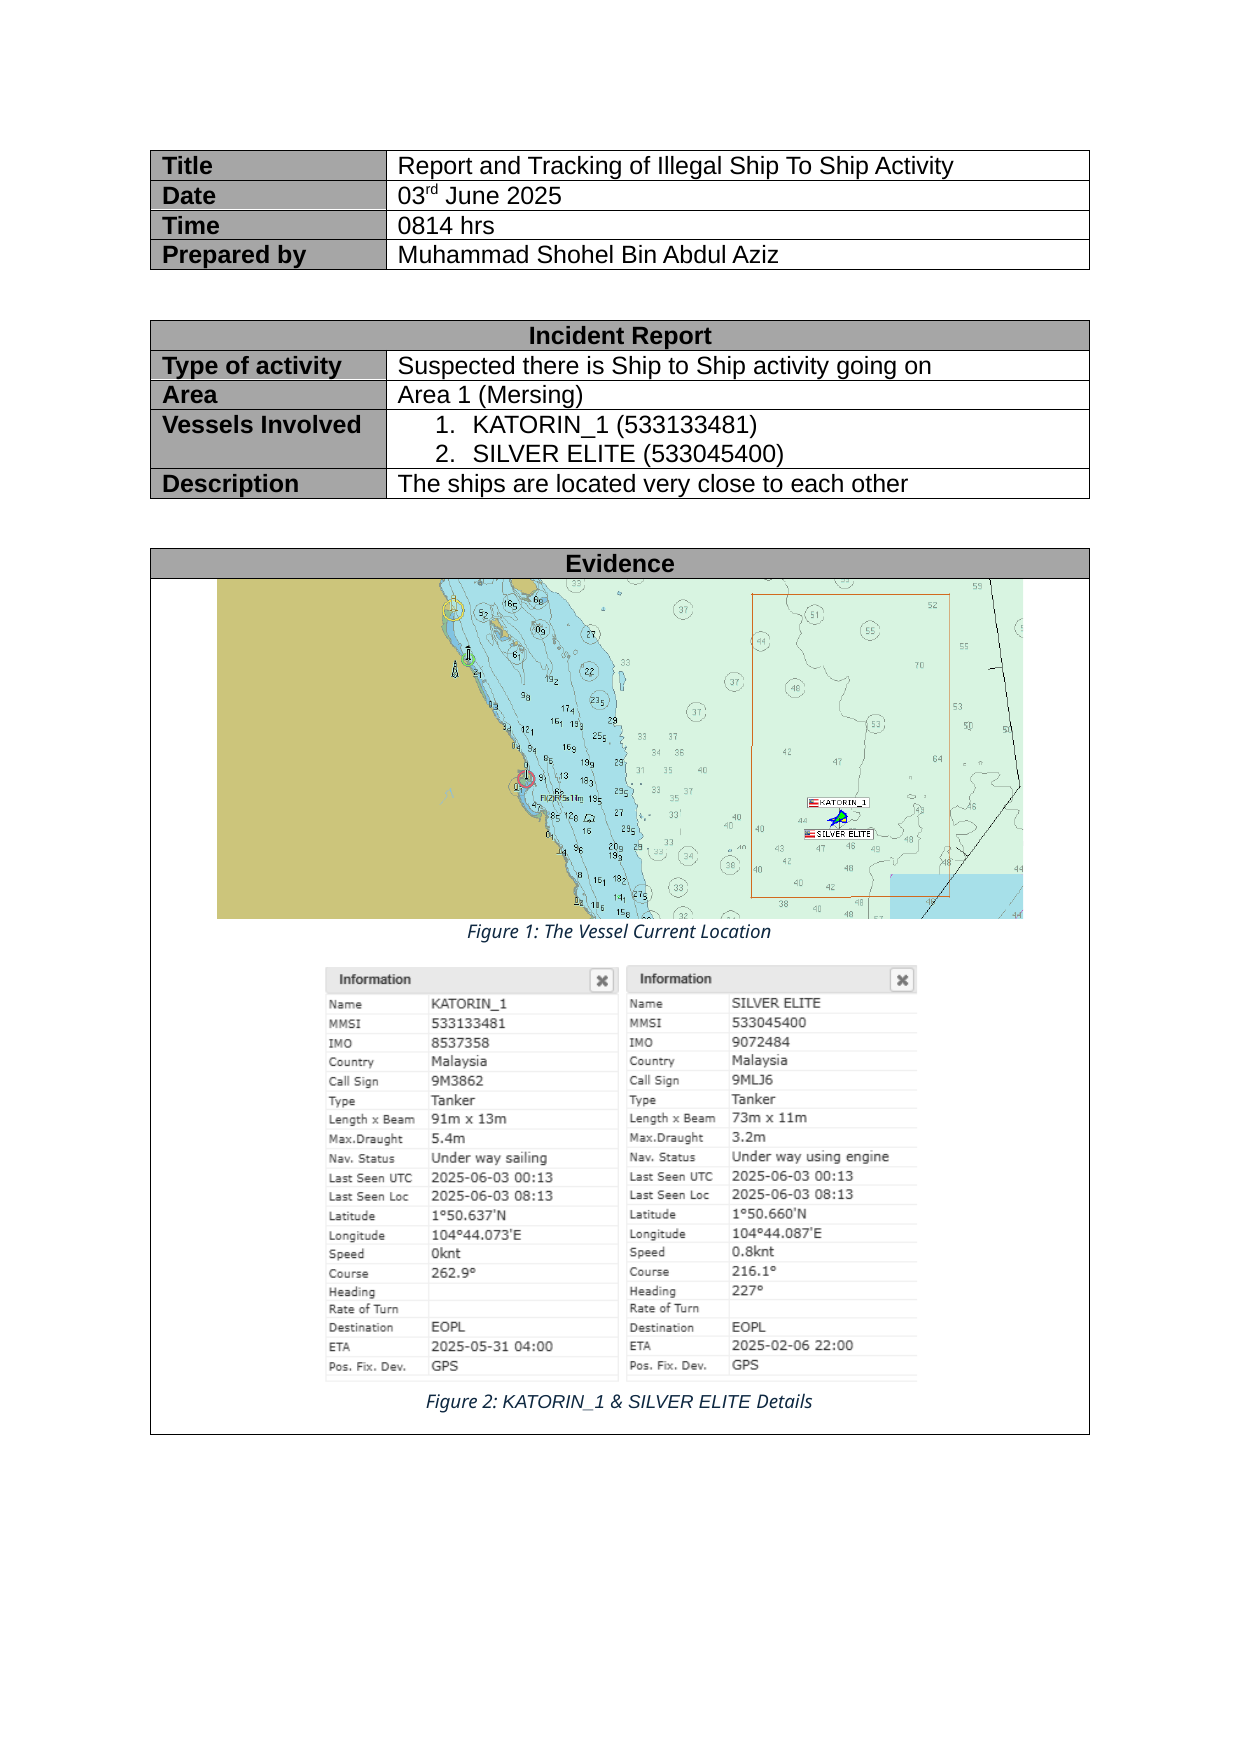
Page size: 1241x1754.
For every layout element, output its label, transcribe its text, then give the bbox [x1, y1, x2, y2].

table_cell Prepared by [151, 240, 386, 269]
table_cell Figure : The Vessel Current Location Figure 2: KATORIN_1 & SILVER ELITE Details [151, 579, 1089, 1434]
table_cell 0814 hrs [387, 211, 1089, 239]
table_cell Description [151, 469, 386, 498]
picture [323, 967, 619, 1388]
table_cell KATORIN_1 (533133481) SILVER ELITE (533045400) [387, 410, 1089, 468]
table_cell Time [151, 211, 386, 239]
table_cell Vessels Involved [151, 410, 386, 468]
table_header Incident Report [151, 321, 1089, 350]
table_cell Area [151, 381, 386, 409]
table_cell The ships are located very close to each other [387, 469, 1089, 498]
table_header Title [151, 151, 386, 180]
table_cell Area 1 (Mersing) [387, 381, 1089, 409]
table_cell Type of activity [151, 351, 386, 379]
table_cell Muhammad Shohel Bin Abdul Aziz [387, 240, 1089, 269]
picture [217, 579, 1024, 919]
table_cell Date [151, 181, 386, 209]
table_cell Suspected there is Ship to Ship activity going on [387, 351, 1089, 379]
picture [625, 965, 918, 1388]
table_header Evidence [151, 549, 1089, 578]
table_cell 03rd June 2025 [387, 181, 1089, 209]
table_header Report and Tracking of Illegal Ship To Ship Activity [387, 151, 1089, 180]
